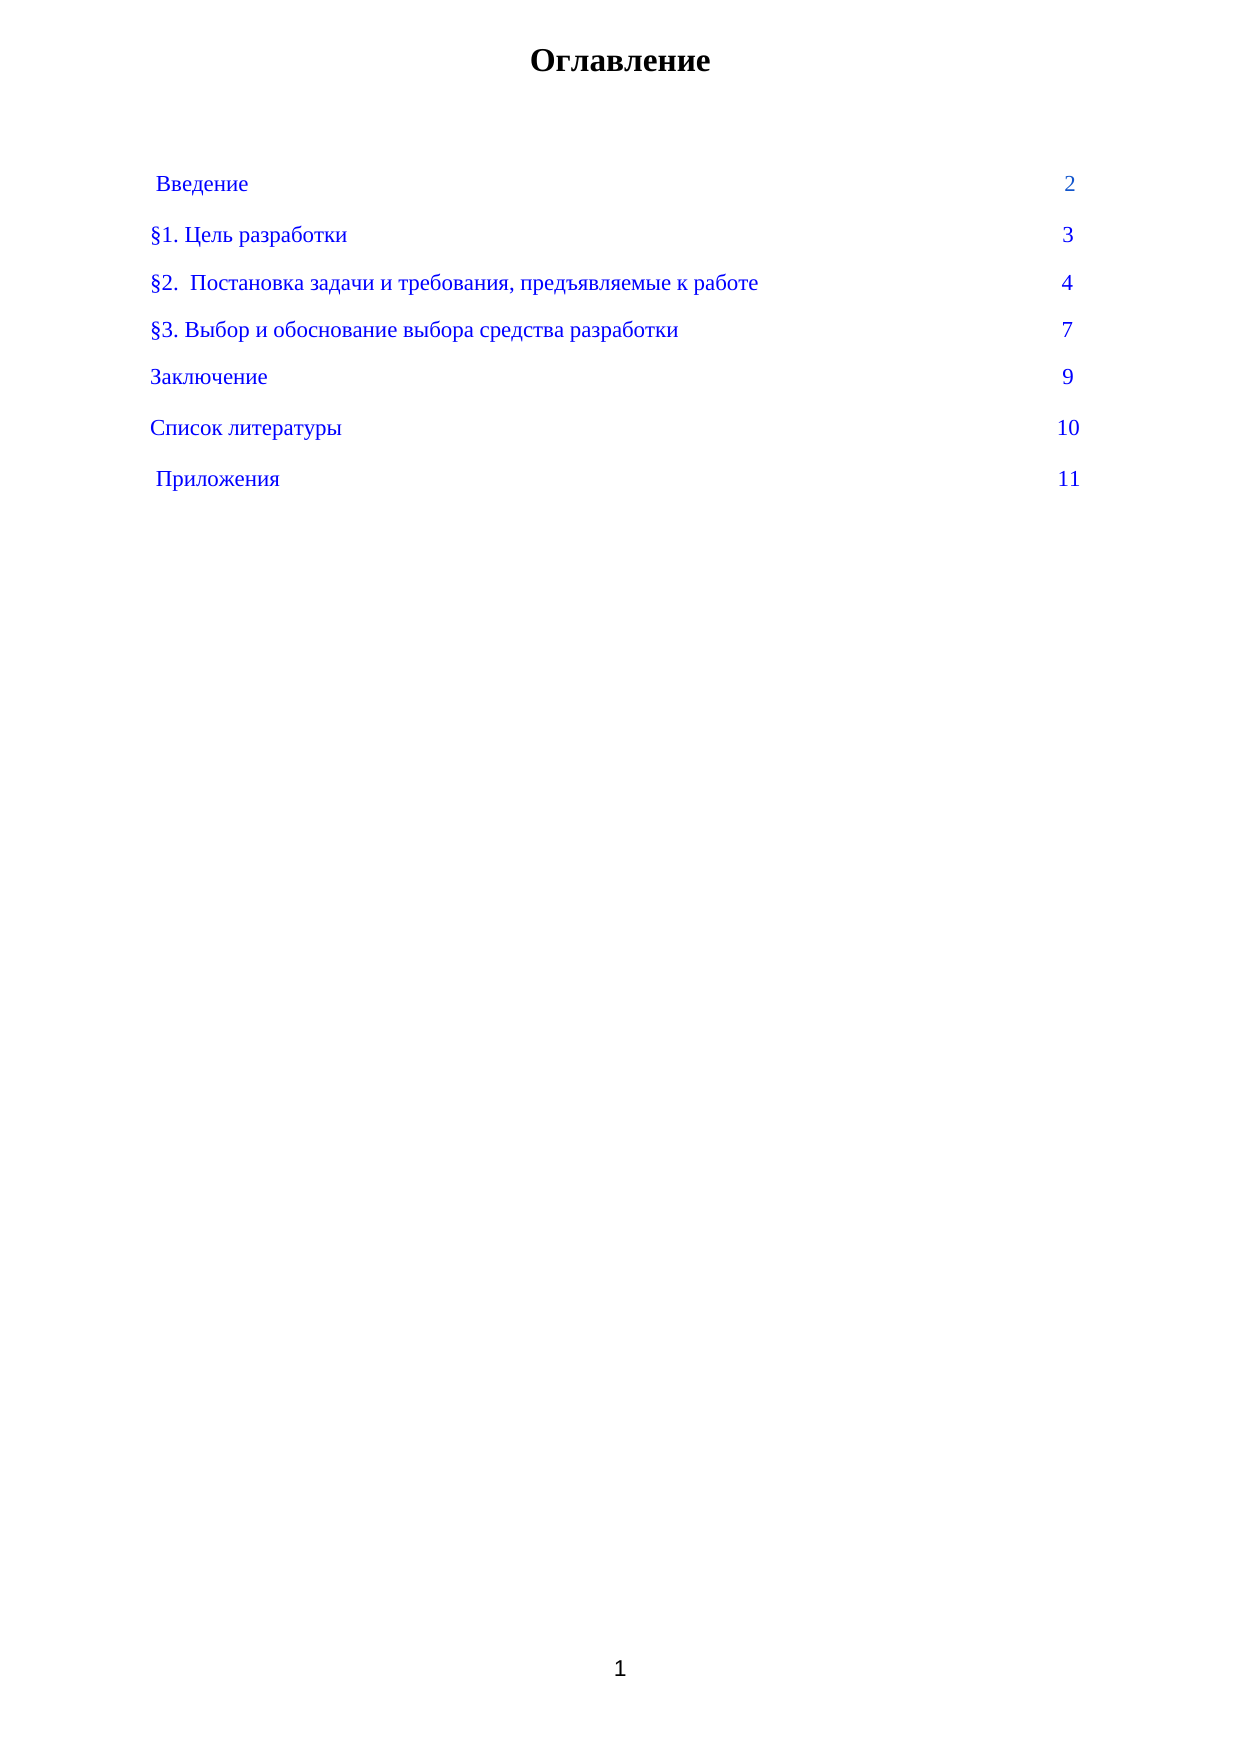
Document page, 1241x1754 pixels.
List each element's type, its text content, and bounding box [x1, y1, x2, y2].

text Оглавление [150, 41, 1090, 79]
